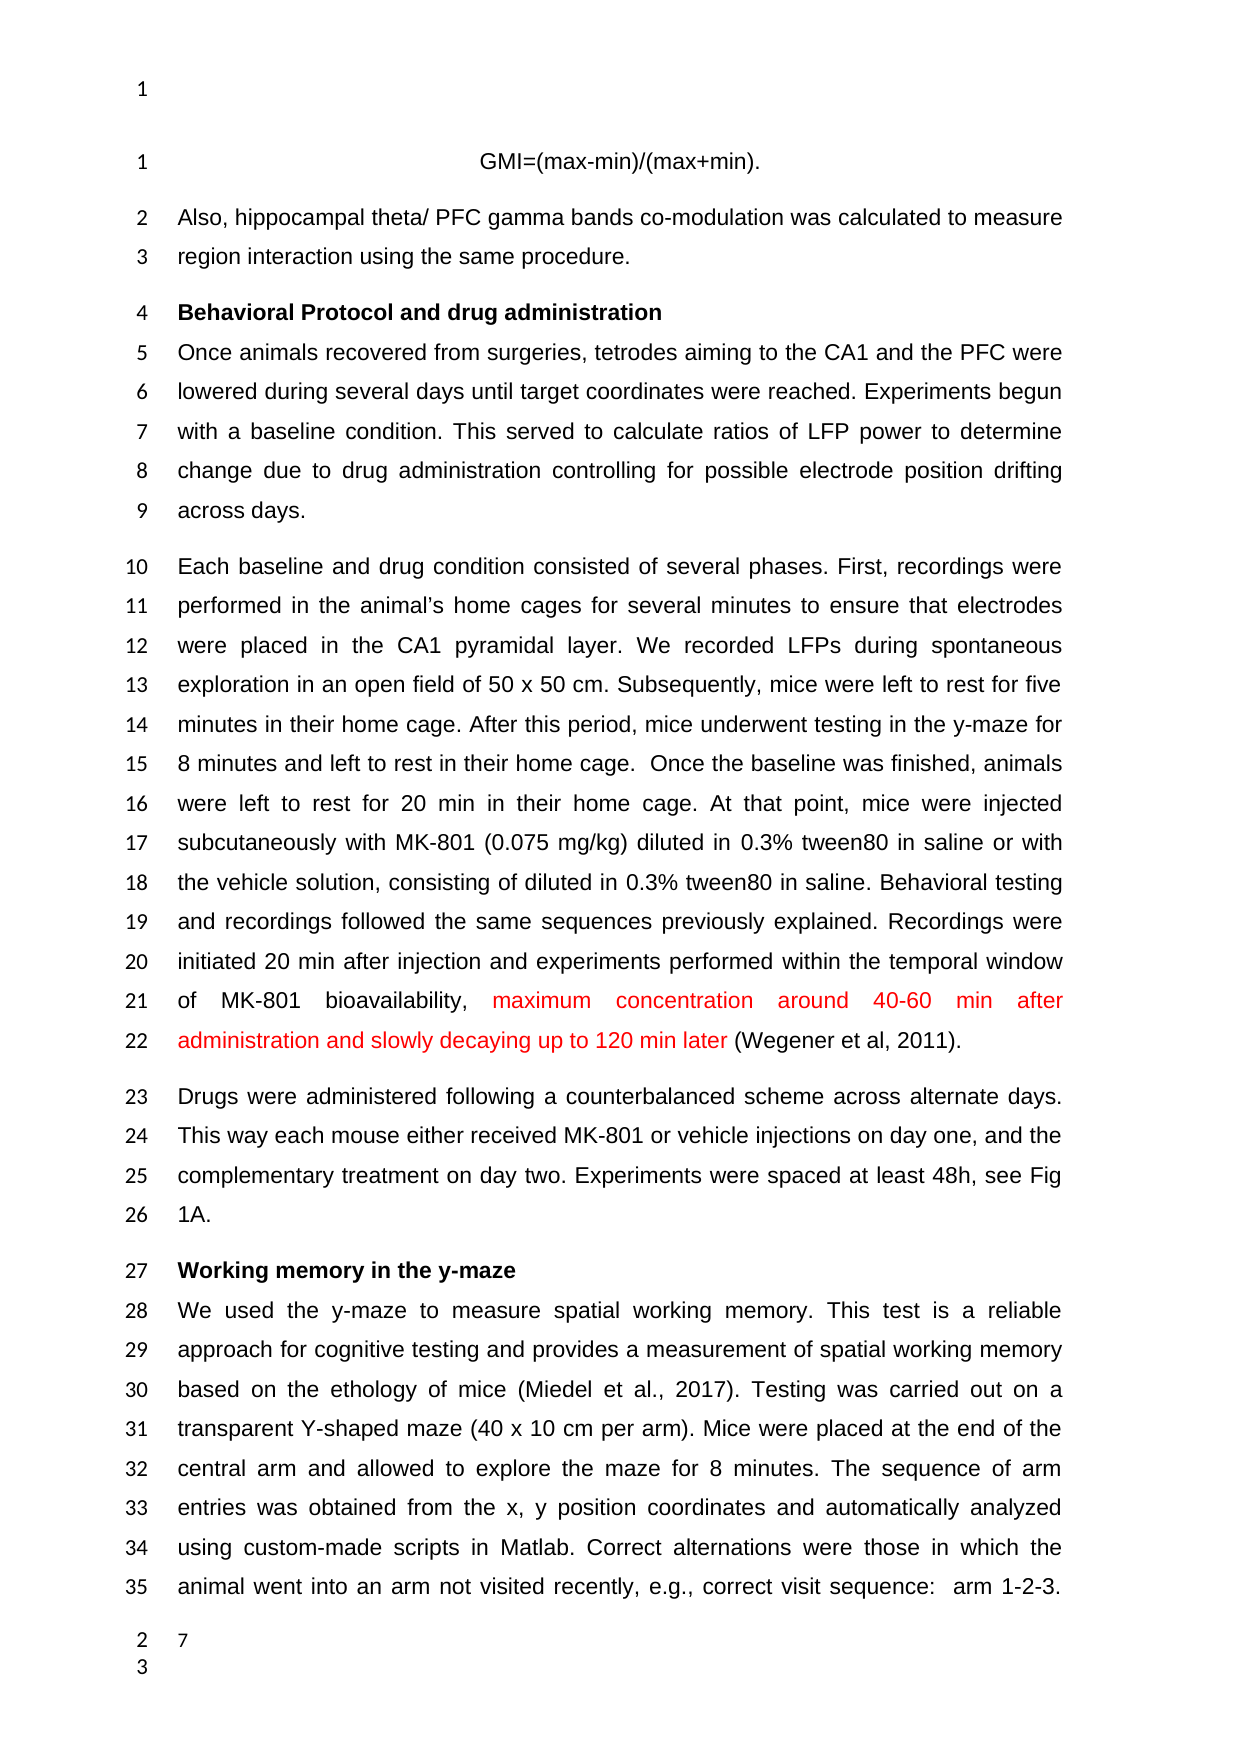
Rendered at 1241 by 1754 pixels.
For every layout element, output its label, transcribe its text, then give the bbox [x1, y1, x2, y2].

text Each baseline and drug condition consisted of several phases. First, recordings were performed in the animal’s home cages for several minutes to ensure that electrodes were placed in the CA1 pyramidal layer. We recorded LFPs during spontaneous exploration in an open field of 50 x 50 cm. Subsequently, mice were left to rest for five minutes in their home cage. After this period, mice underwent testing in the y-maze for 8 minutes and left to rest in their home cage. Once the baseline was finished, animals were left to rest for 20 min in their home cage. At that point, mice were injected subcutaneously with MK-801 (0.075 mg/kg) diluted in 0.3% tween80 in saline or with the vehicle solution, consisting of diluted in 0.3% tween80 in saline. Behavioral testing and recordings followed the same sequences previously explained. Recordings were initiated 20 min after injection and experiments performed within the temporal window of MK-801 bioavailability, maximum concentration around 40-60 min after administration and slowly decaying up to 120 min later (Wegener et al, 2011). [177, 553, 1063, 1053]
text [177, 1297, 1063, 1599]
text Drugs were administered following a counterbalanced scheme across alternate days. This way each mouse either received MK-801 or vehicle injections on day one, and the complementary treatment on day two. Experiments were spaced at least 48h, see Fig 1A. [177, 1083, 1063, 1228]
text Once animals recovered from surgeries, tetrodes aiming to the CA1 and the PFC were lowered during several days until target coordinates were reached. Experiments begun with a baseline condition. This served to calculate ratios of LFP power to determine change due to drug administration controlling for possible electrode position drifting across days. [177, 339, 1063, 523]
text Also, hippocampal theta/ PFC gamma bands co-modulation was calculated to measure region interaction using the same procedure. [177, 204, 1063, 269]
text Working memory in the y-maze [177, 1257, 1063, 1284]
text GMI=(max-min)/(max+min). [177, 148, 1063, 174]
text Behavioral Protocol and drug administration [177, 299, 1063, 326]
